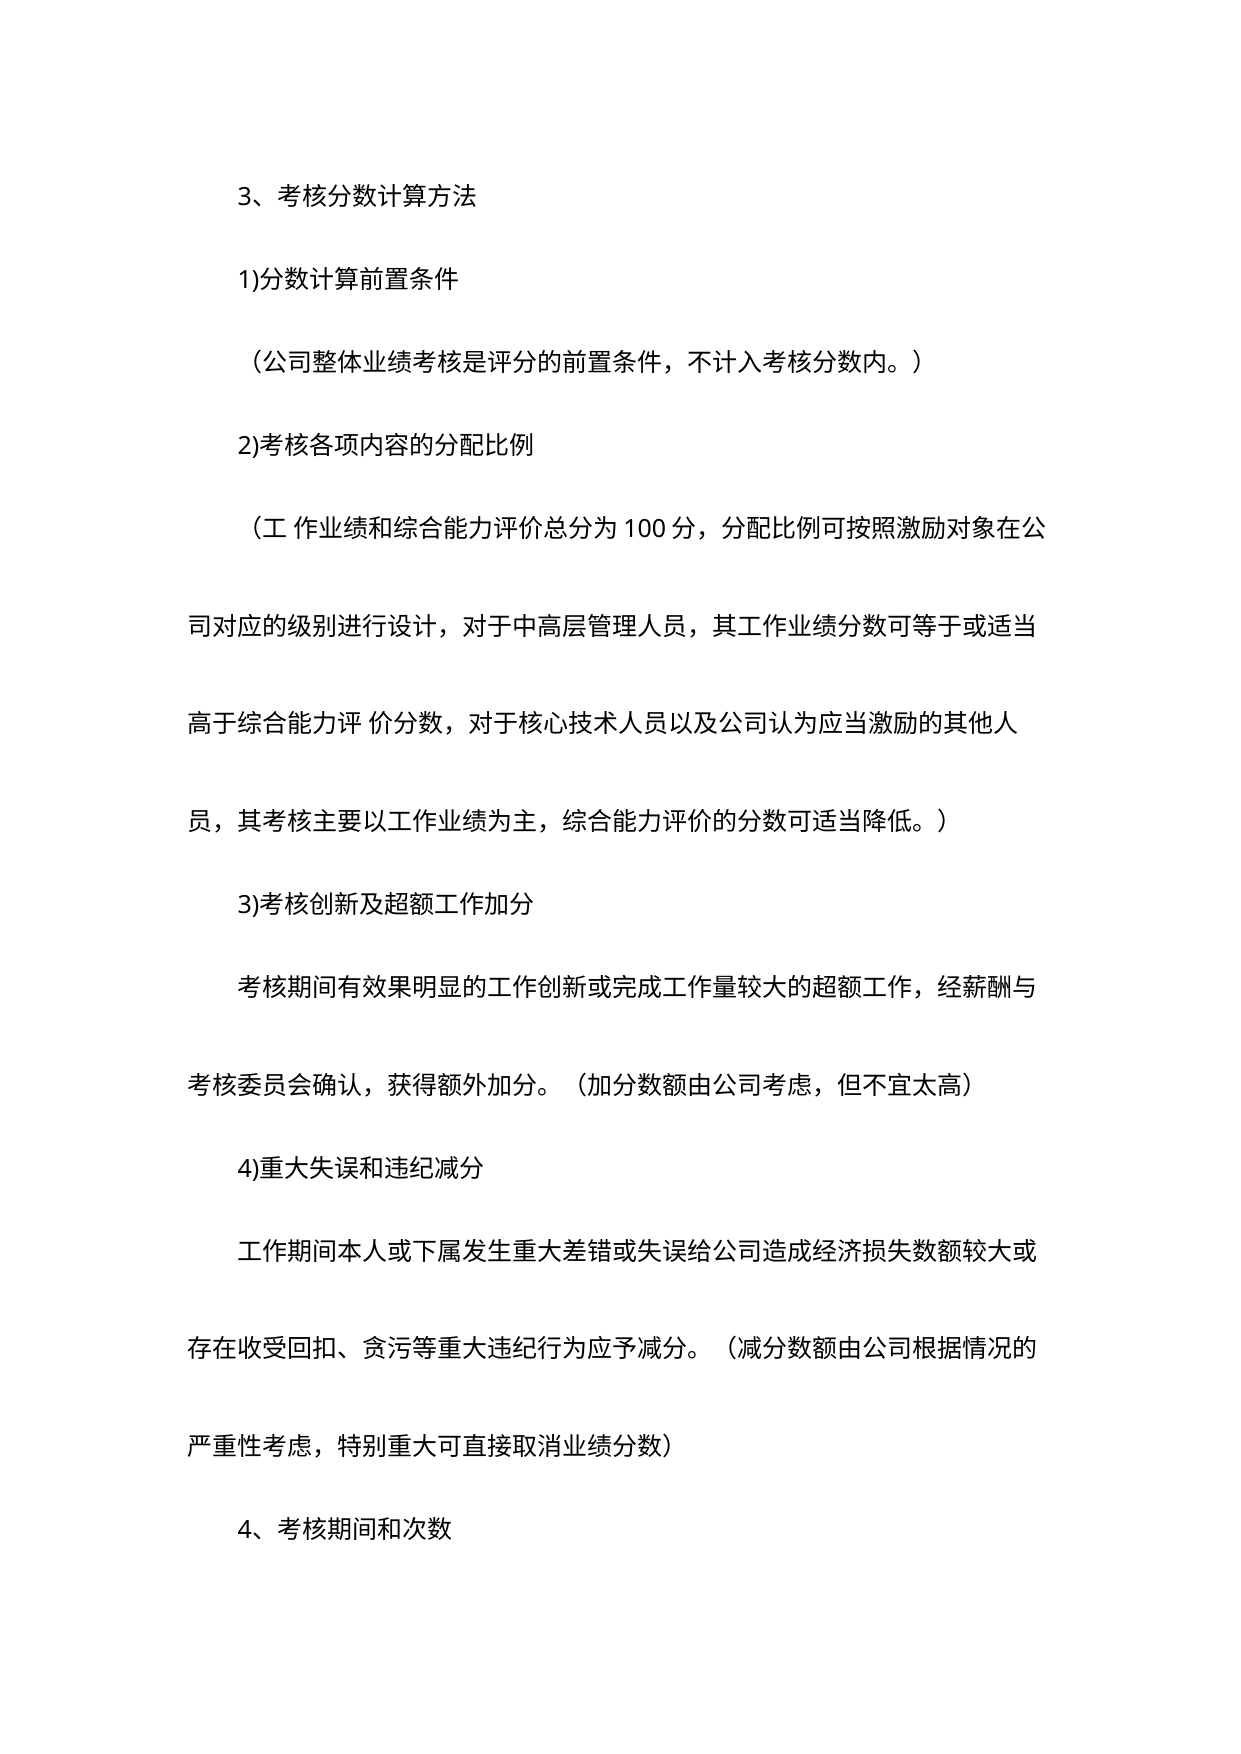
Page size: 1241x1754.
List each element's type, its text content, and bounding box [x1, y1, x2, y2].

text 3、考核分数计算方法 [187, 162, 1053, 227]
text 1)分数计算前置条件 [187, 245, 1053, 310]
text 4)重大失误和违纪减分 [187, 1134, 1053, 1199]
text 2)考核各项内容的分配比例 [187, 411, 1053, 476]
text 3)考核创新及超额工作加分 [187, 870, 1053, 935]
text 考核期间有效果明显的工作创新或完成工作量较大的超额工作，经薪酬与考核委员会确认，获得额外加分。（加分数额由公司考虑，但不宜太高） [187, 953, 1053, 1116]
text （公司整体业绩考核是评分的前置条件，不计入考核分数内。） [187, 328, 1053, 393]
text 工作期间本人或下属发生重大差错或失误给公司造成经济损失数额较大或存在收受回扣、贪污等重大违纪行为应予减分。（减分数额由公司根据情况的严重性考虑，特别重大可直接取消业绩分数） [187, 1217, 1053, 1477]
text 4、考核期间和次数 [187, 1495, 1053, 1560]
text （工 作业绩和综合能力评价总分为100分，分配比例可按照激励对象在公司对应的级别进行设计，对于中高层管理人员，其工作业绩分数可等于或适当高于综合能力评 价分数，对于核心技术人员以及公司认为应当激励的其他人员，其考核主要以工作业绩为主，综合能力评价的分数可适当降低。） [187, 494, 1053, 852]
